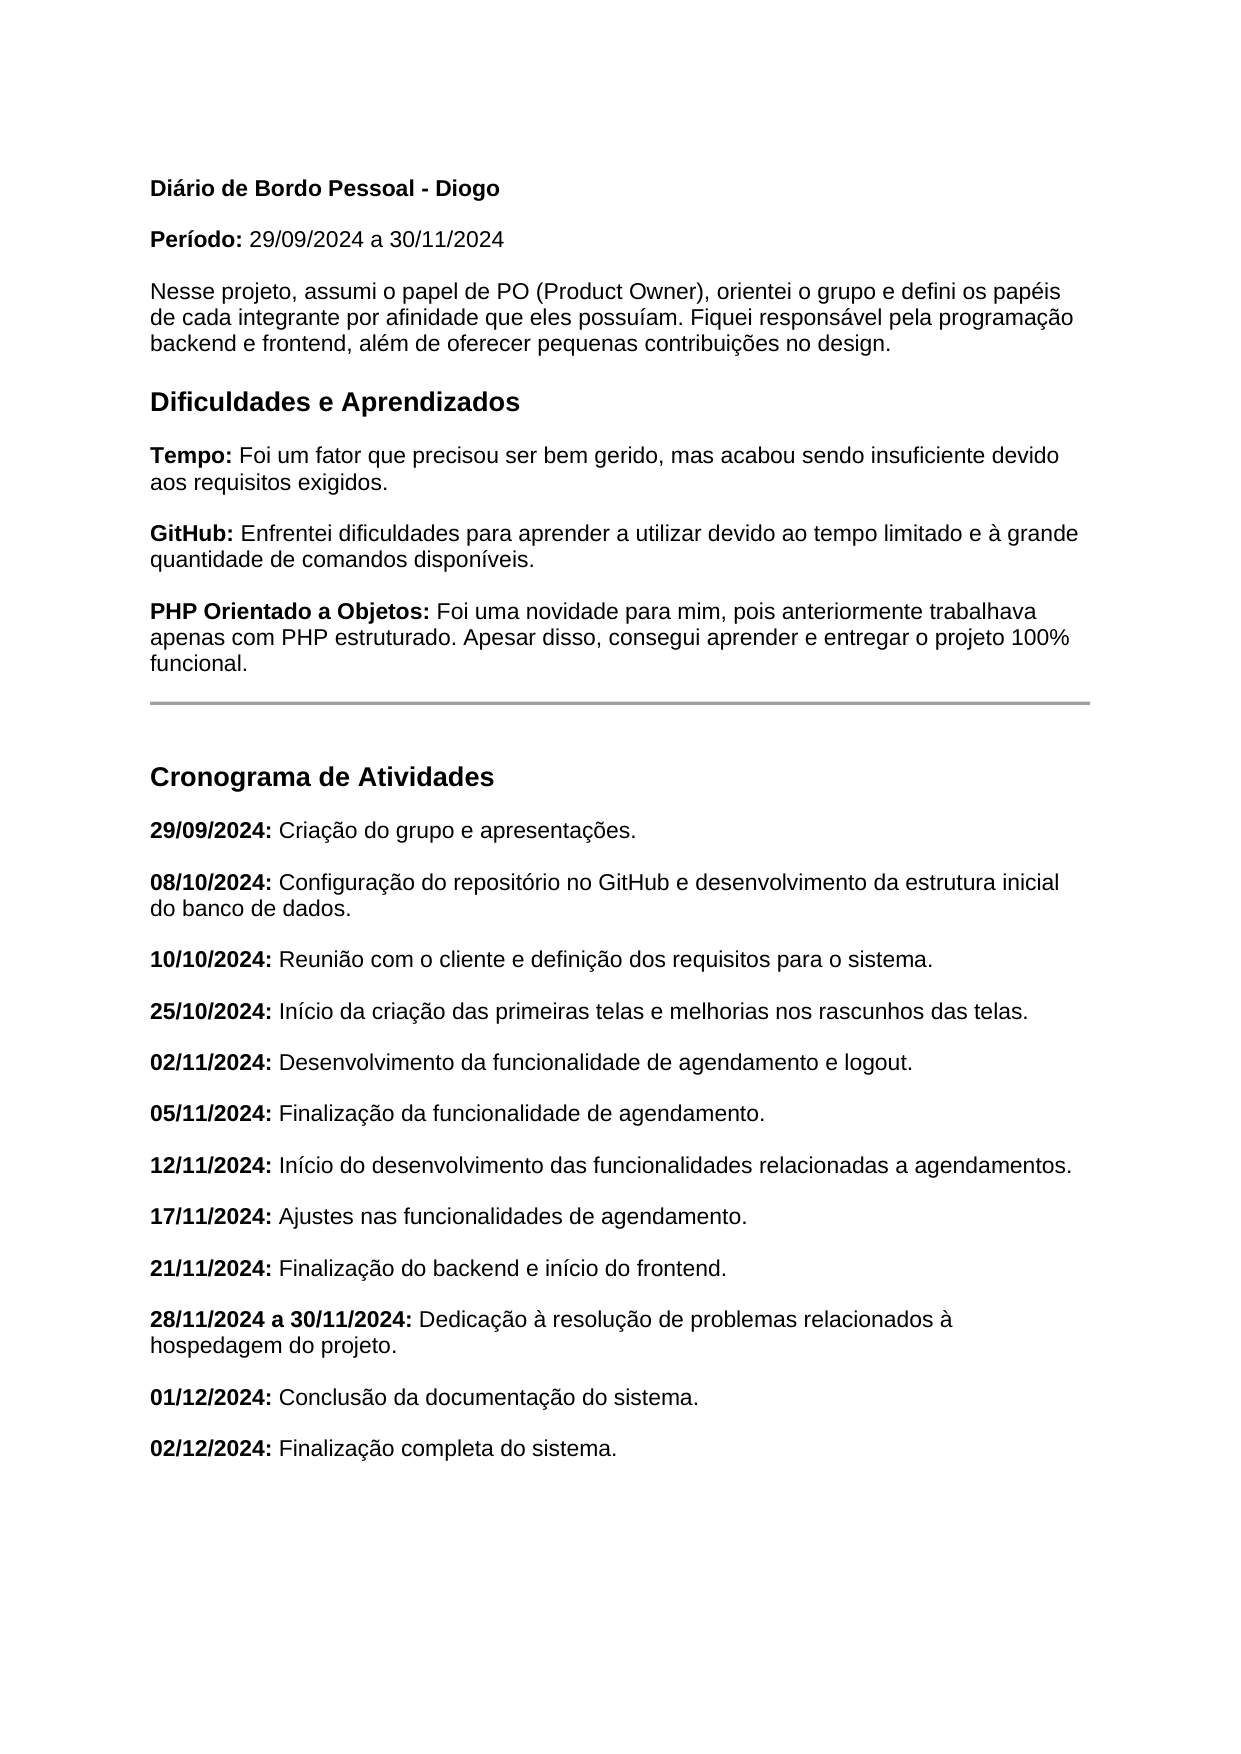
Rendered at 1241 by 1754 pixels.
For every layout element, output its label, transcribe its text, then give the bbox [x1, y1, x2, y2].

text 02/12/2024: Finalização completa do sistema. [150, 1435, 1090, 1461]
text 01/12/2024: Conclusão da documentação do sistema. [150, 1383, 1090, 1410]
text GitHub: Enfrentei dificuldades para aprender a utilizar devido ao tempo limitado e à grande quantidade de comandos disponíveis. [150, 520, 1090, 573]
subtitle Dificuldades e Aprendizados [150, 386, 1090, 417]
text PHP Orientado a Objetos: Foi uma novidade para mim, pois anteriormente trabalhava apenas com PHP estruturado. Apesar disso, consegui aprender e entregar o projeto 100% funcional. [150, 598, 1090, 677]
text Tempo: Foi um fator que precisou ser bem gerido, mas acabou sendo insuficiente devido aos requisitos exigidos. [150, 442, 1090, 495]
text 17/11/2024: Ajustes nas funcionalidades de agendamento. [150, 1203, 1090, 1229]
text 08/10/2024: Configuração do repositório no GitHub e desenvolvimento da estrutura inicial do banco de dados. [150, 869, 1090, 921]
text 21/11/2024: Finalização do backend e início do frontend. [150, 1254, 1090, 1281]
text 29/09/2024: Criação do grupo e apresentações. [150, 817, 1090, 844]
text 02/11/2024: Desenvolvimento da funcionalidade de agendamento e logout. [150, 1049, 1090, 1075]
subtitle Cronograma de Atividades [150, 761, 1090, 792]
text Período: 29/09/2024 a 30/11/2024 [150, 226, 1090, 253]
text Diário de Bordo Pessoal - Diogo [150, 175, 1090, 201]
text 12/11/2024: Início do desenvolvimento das funcionalidades relacionadas a agendamentos. [150, 1152, 1090, 1178]
text 05/11/2024: Finalização da funcionalidade de agendamento. [150, 1100, 1090, 1127]
text 25/10/2024: Início da criação das primeiras telas e melhorias nos rascunhos das telas. [150, 998, 1090, 1024]
text Nesse projeto, assumi o papel de PO (Product Owner), orientei o grupo e defini os papéis de cada integrante por afinidade que eles possuíam. Fiquei responsável pela programação backend e frontend, além de oferecer pequenas contribuições no design. [150, 278, 1090, 357]
text 28/11/2024 a 30/11/2024: Dedicação à resolução de problemas relacionados à hospedagem do projeto. [150, 1306, 1090, 1358]
text 10/10/2024: Reunião com o cliente e definição dos requisitos para o sistema. [150, 946, 1090, 973]
